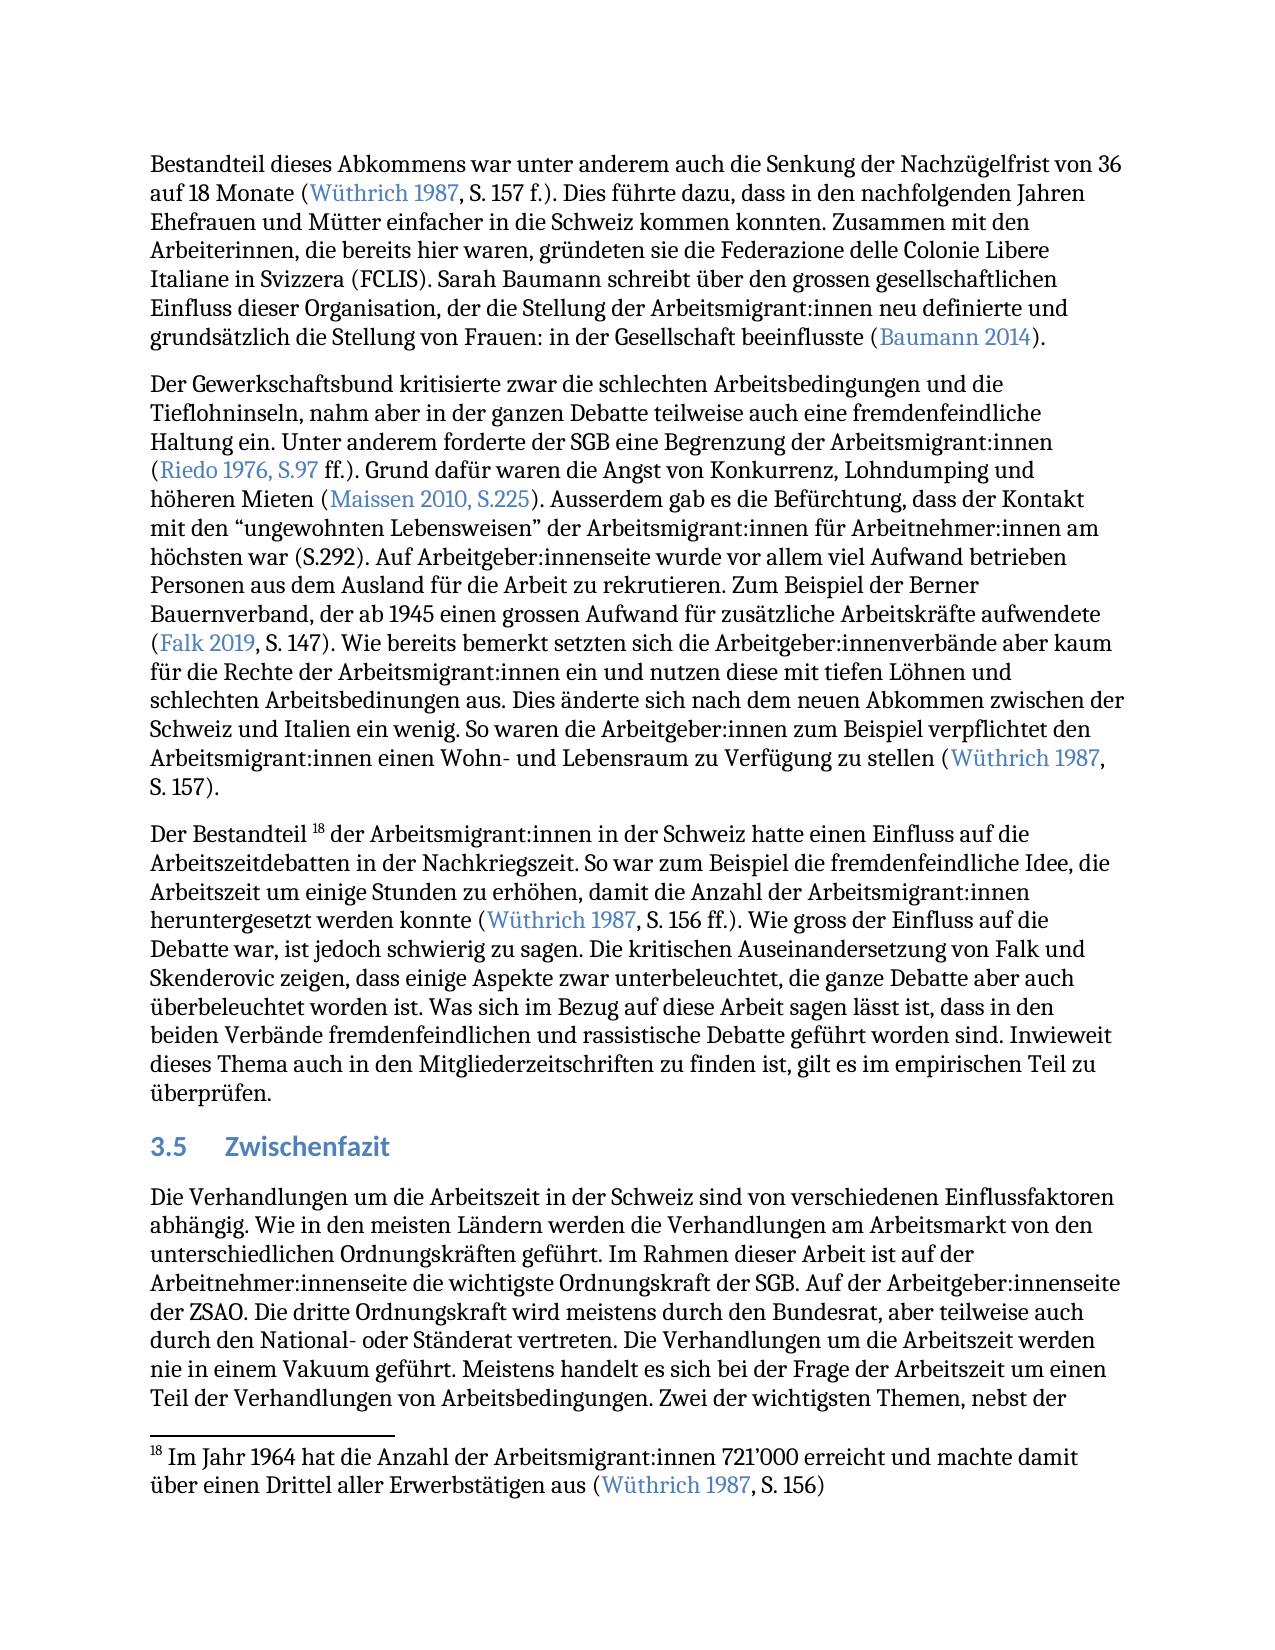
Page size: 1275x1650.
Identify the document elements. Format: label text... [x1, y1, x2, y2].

text Der Bestandteil der Arbeitsmigrant:innen in der Schweiz hatte einen Einfluss auf die Arbeitszeitdebatten in der Nachkriegszeit. So war zum Beispiel die fremdenfeindliche Idee, die Arbeitszeit um einige Stunden zu erhöhen, damit die Anzahl der Arbeitsmigrant:innen heruntergesetzt werden konnte (Wüthrich 1987, S. 156 ff.). Wie gross der Einfluss auf die Debatte war, ist jedoch schwierig zu sagen. Die kritischen Auseinandersetzung von Falk und Skenderovic zeigen, dass einige Aspekte zwar unterbeleuchtet, die ganze Debatte aber auch überbeleuchtet worden ist. Was sich im Bezug auf diese Arbeit sagen lässt ist, dass in den beiden Verbände fremdenfeindlichen und rassistische Debatte geführt worden sind. Inwieweit dieses Thema auch in den Mitgliederzeitschriften zu finden ist, gilt es im empirischen Teil zu überprüfen. [150, 820, 1125, 1107]
subtitle 3.5 Zwischenfazit [150, 1128, 1125, 1164]
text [150, 1183, 1125, 1413]
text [150, 150, 1125, 351]
text Der Gewerkschaftsbund kritisierte zwar die schlechten Arbeitsbedingungen und die Tieflohninseln, nahm aber in der ganzen Debatte teilweise auch eine fremdenfeindliche Haltung ein. Unter anderem forderte der SGB eine Begrenzung der Arbeitsmigrant:innen (Riedo 1976, S.97 ff.). Grund dafür waren die Angst von Konkurrenz, Lohndumping und höheren Mieten (Maissen 2010, S.225). Ausserdem gab es die Befürchtung, dass der Kontakt mit den “ungewohnten Lebensweisen” der Arbeitsmigrant:innen für Arbeitnehmer:innen am höchsten war (S.292). Auf Arbeitgeber:innenseite wurde vor allem viel Aufwand betrieben Personen aus dem Ausland für die Arbeit zu rekrutieren. Zum Beispiel der Berner Bauernverband, der ab 1945 einen grossen Aufwand für zusätzliche Arbeitskräfte aufwendete (Falk 2019, S. 147). Wie bereits bemerkt setzten sich die Arbeitgeber:innenverbände aber kaum für die Rechte der Arbeitsmigrant:innen ein und nutzen diese mit tiefen Löhnen und schlechten Arbeitsbedinungen aus. Dies änderte sich nach dem neuen Abkommen zwischen der Schweiz und Italien ein wenig. So waren die Arbeitgeber:innen zum Beispiel verpflichtet den Arbeitsmigrant:innen einen Wohn- und Lebensraum zu Verfügung zu stellen (Wüthrich 1987, S. 157). [150, 370, 1125, 801]
